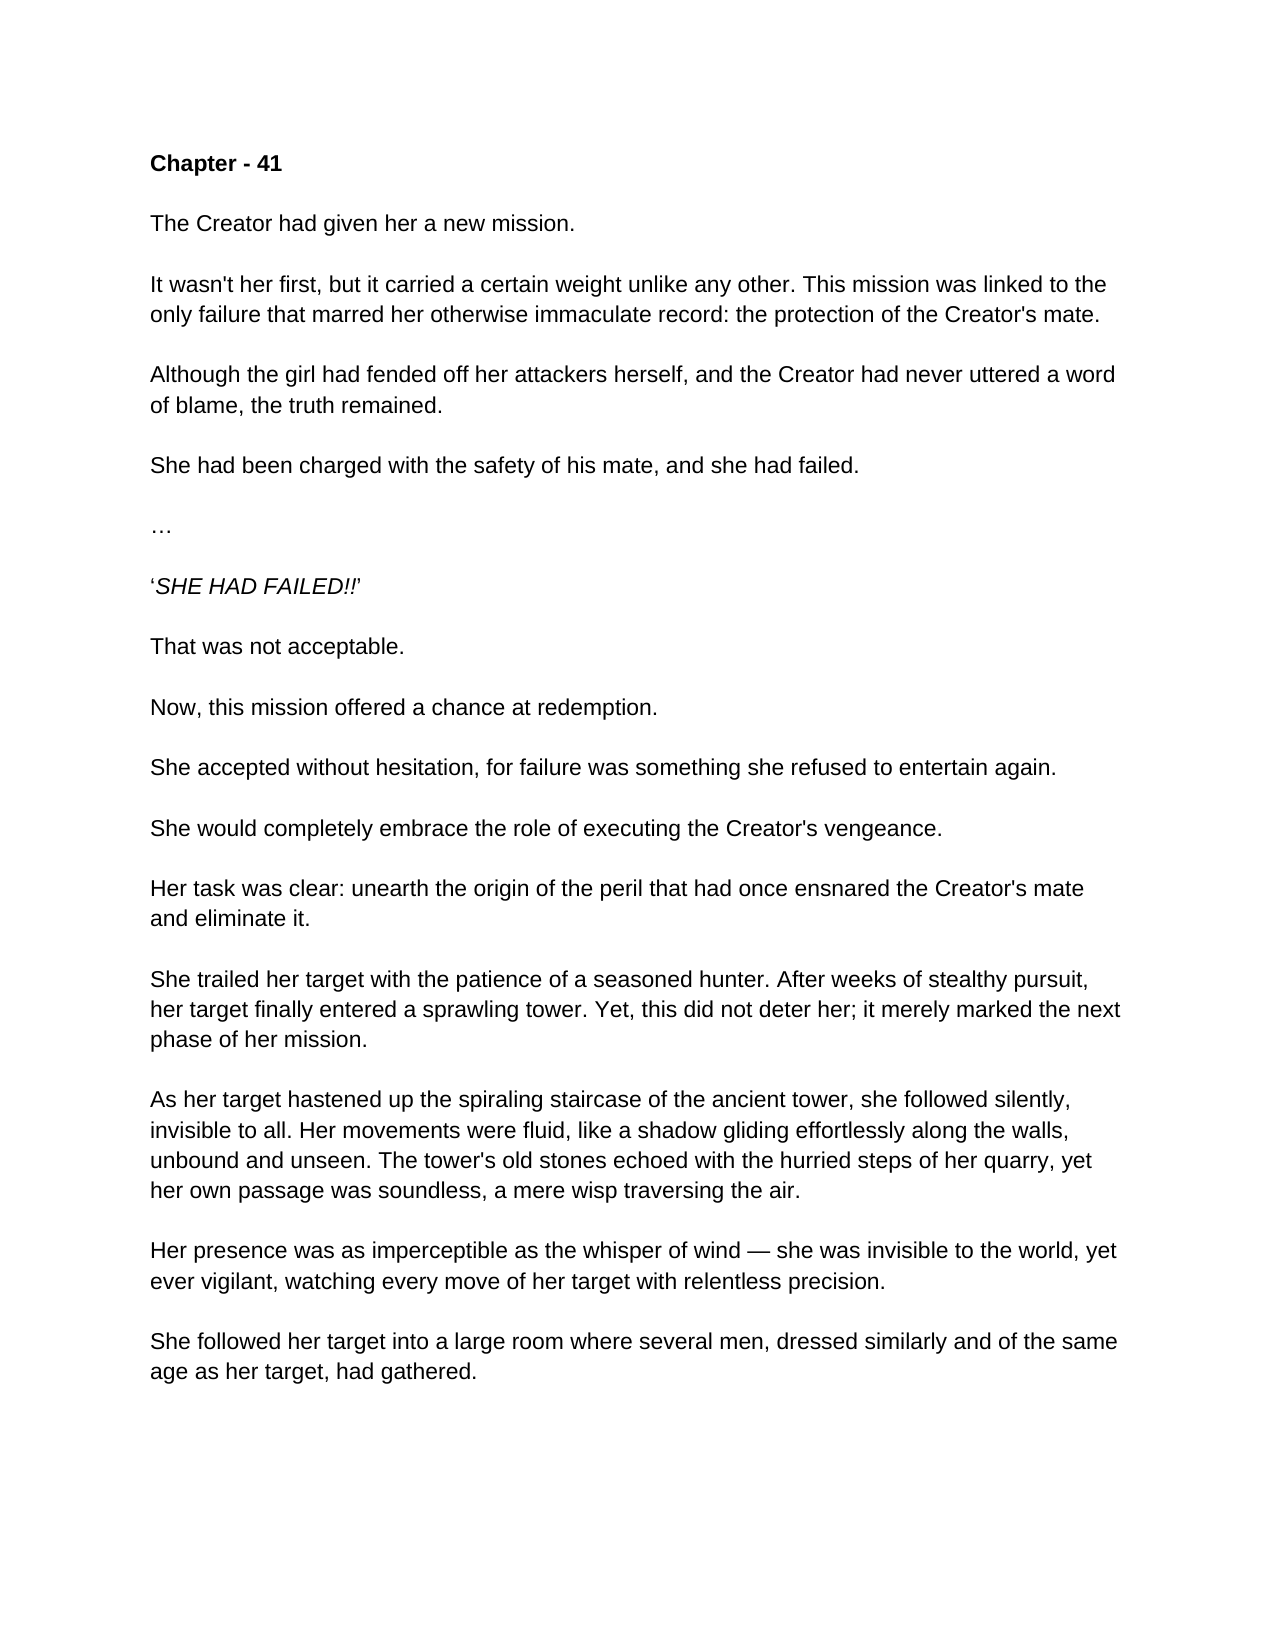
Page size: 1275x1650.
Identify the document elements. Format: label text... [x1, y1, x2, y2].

text Although the girl had fended off her attackers herself, and the Creator had never uttered a word of blame, the truth remained. [150, 361, 1125, 418]
text Now, this mission offered a chance at redemption. [150, 694, 1125, 720]
text She had been charged with the safety of his mate, and she had failed. [150, 452, 1125, 478]
text The Creator had given her a new mission. [150, 210, 1125, 237]
text ‘SHE HAD FAILED!!’ [150, 573, 1125, 599]
text As her target hastened up the spiraling staircase of the ancient tower, she followed silently, invisible to all. Her movements were fluid, like a shadow gliding effortlessly along the walls, unbound and unseen. The tower's old stones echoed with the hurried steps of her quarry, yet her own passage was soundless, a mere wisp traversing the air. [150, 1086, 1125, 1203]
text She followed her target into a large room where several men, dressed similarly and of the same age as her target, had gathered. [150, 1328, 1125, 1385]
text She accepted without hesitation, for failure was something she refused to entertain again. [150, 754, 1125, 781]
text It wasn't her first, but it carried a certain weight unlike any other. This mission was linked to the only failure that marred her otherwise immaculate record: the protection of the Creator's mate. [150, 271, 1125, 327]
text Her task was clear: unearth the origin of the peril that had once ensnared the Creator's mate and eliminate it. [150, 875, 1125, 932]
text Chapter - 41 [150, 150, 1125, 176]
text That was not acceptable. [150, 633, 1125, 660]
text She would completely embrace the role of executing the Creator's vengeance. [150, 814, 1125, 841]
text She trailed her target with the patience of a seasoned hunter. After weeks of stealthy pursuit, her target finally entered a sprawling tower. Yet, this did not deter her; it merely marked the next phase of her mission. [150, 966, 1125, 1052]
text Her presence was as imperceptible as the whisper of wind — she was invisible to the world, yet ever vigilant, watching every move of her target with relentless precision. [150, 1237, 1125, 1294]
text … [150, 512, 1125, 539]
